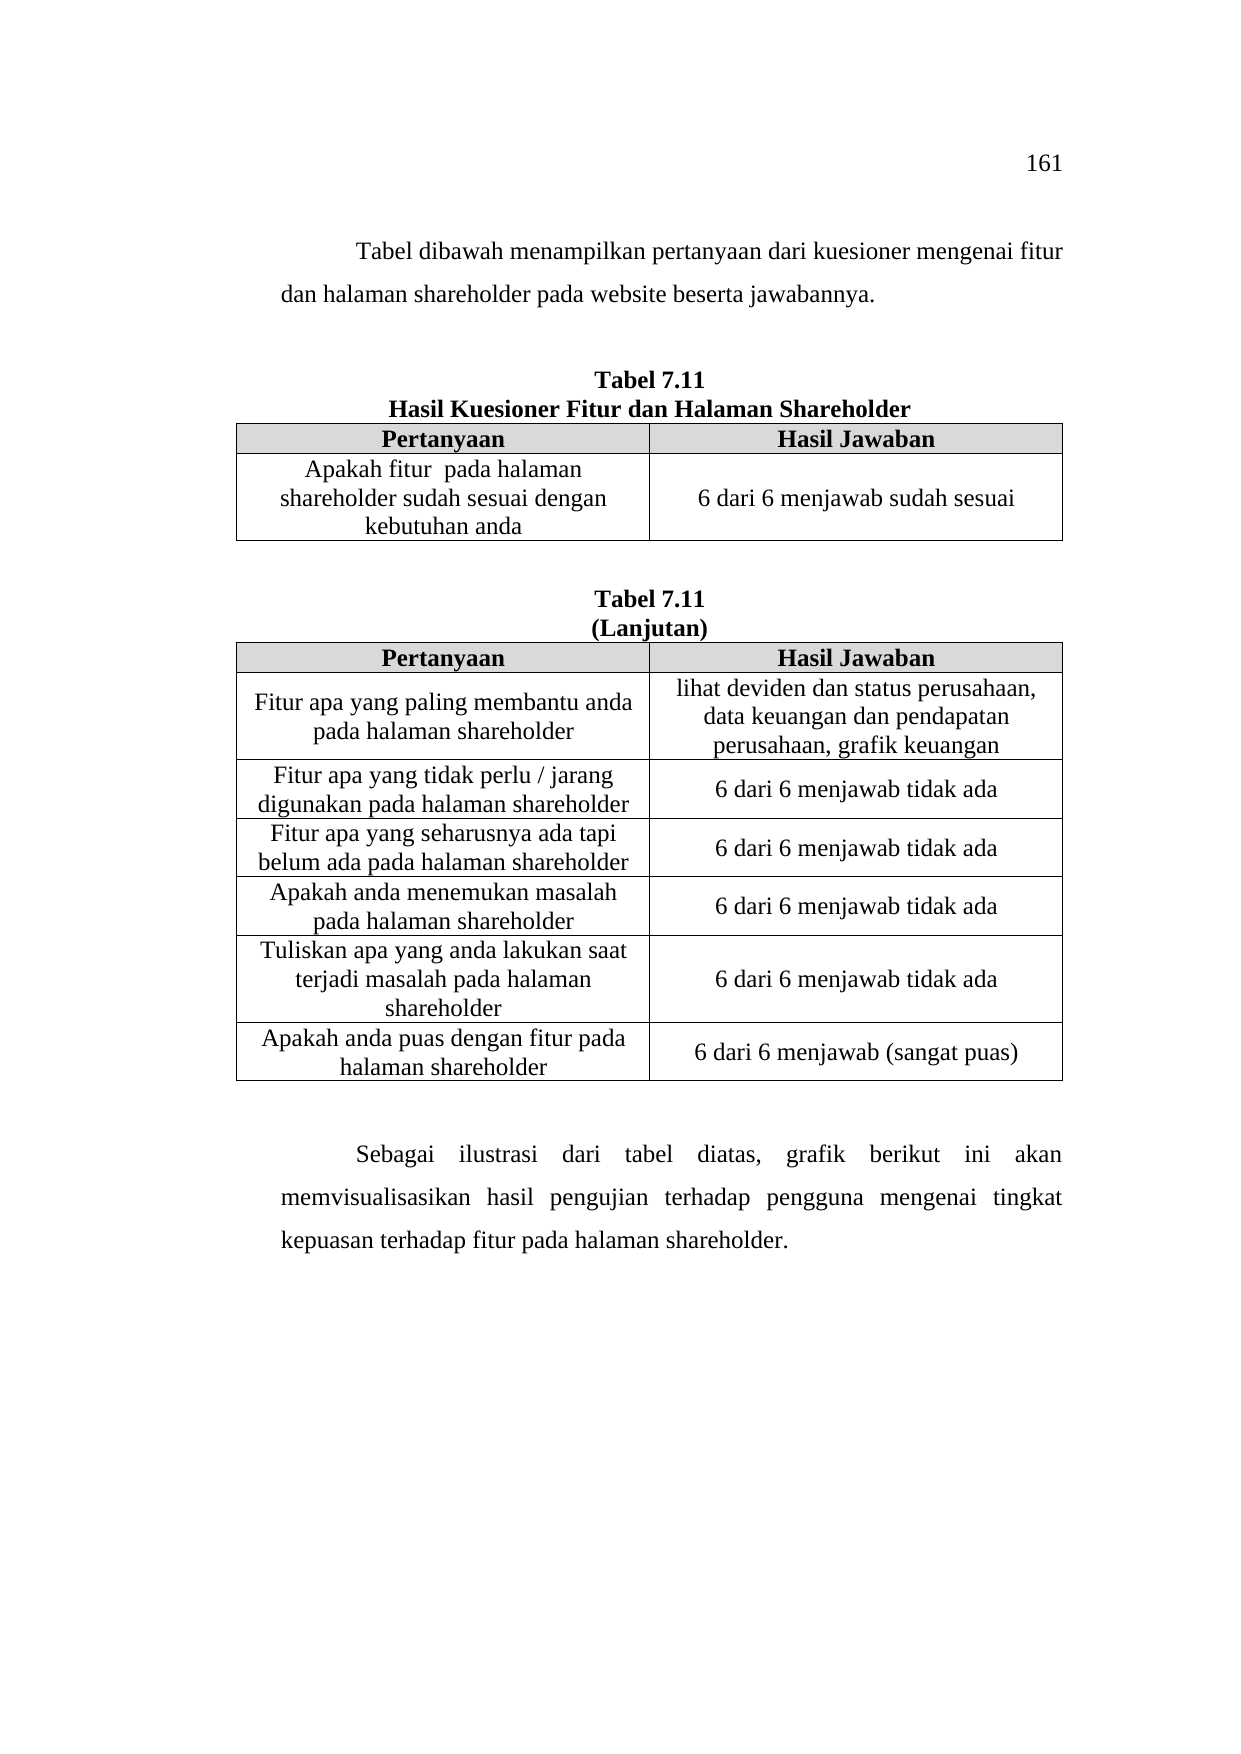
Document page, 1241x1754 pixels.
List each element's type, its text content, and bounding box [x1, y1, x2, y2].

table_cell 6 dari 6 menjawab tidak ada [650, 936, 1062, 1022]
table_header Hasil Jawaban [650, 643, 1062, 672]
table_header Pertanyaan [237, 424, 649, 453]
table_header Hasil Jawaban [650, 424, 1062, 453]
table_cell Fitur apa yang tidak perlu / jarang digunakan pada halaman shareholder [237, 760, 649, 817]
text (Lanjutan) [236, 613, 1063, 642]
table_cell 6 dari 6 menjawab tidak ada [650, 760, 1062, 817]
table_header Pertanyaan [237, 643, 649, 672]
table_cell 6 dari 6 menjawab sudah sesuai [650, 454, 1062, 540]
table_cell 6 dari 6 menjawab tidak ada [650, 819, 1062, 876]
text Hasil Kuesioner Fitur dan Halaman Shareholder [236, 394, 1063, 423]
table_cell 6 dari 6 menjawab tidak ada [650, 877, 1062, 934]
table_cell 6 dari 6 menjawab (sangat puas) [650, 1023, 1062, 1080]
table_cell Fitur apa yang paling membantu anda pada halaman shareholder [237, 673, 649, 759]
text Tabel 7.11 [236, 366, 1063, 394]
table_cell Fitur apa yang seharusnya ada tapi belum ada pada halaman shareholder [237, 819, 649, 876]
table_cell Apakah anda puas dengan fitur pada halaman shareholder [237, 1023, 649, 1080]
text Tabel 7.11 [236, 584, 1063, 613]
text Tabel dibawah menampilkan pertanyaan dari kuesioner mengenai fitur dan halaman shareholder pada website beserta jawabannya. [281, 236, 1063, 308]
table_cell Apakah fitur pada halaman shareholder sudah sesuai dengan kebutuhan anda [237, 454, 649, 540]
table_cell Apakah anda menemukan masalah pada halaman shareholder [237, 877, 649, 934]
table_cell lihat deviden dan status perusahaan, data keuangan dan pendapatan perusahaan, grafik keuangan [650, 673, 1062, 759]
text Sebagai ilustrasi dari tabel diatas, grafik berikut ini akan memvisualisasikan hasil pengujian terhadap pengguna mengenai tingkat kepuasan terhadap fitur pada halaman shareholder. [281, 1139, 1063, 1254]
table_cell Tuliskan apa yang anda lakukan saat terjadi masalah pada halaman shareholder [237, 936, 649, 1022]
